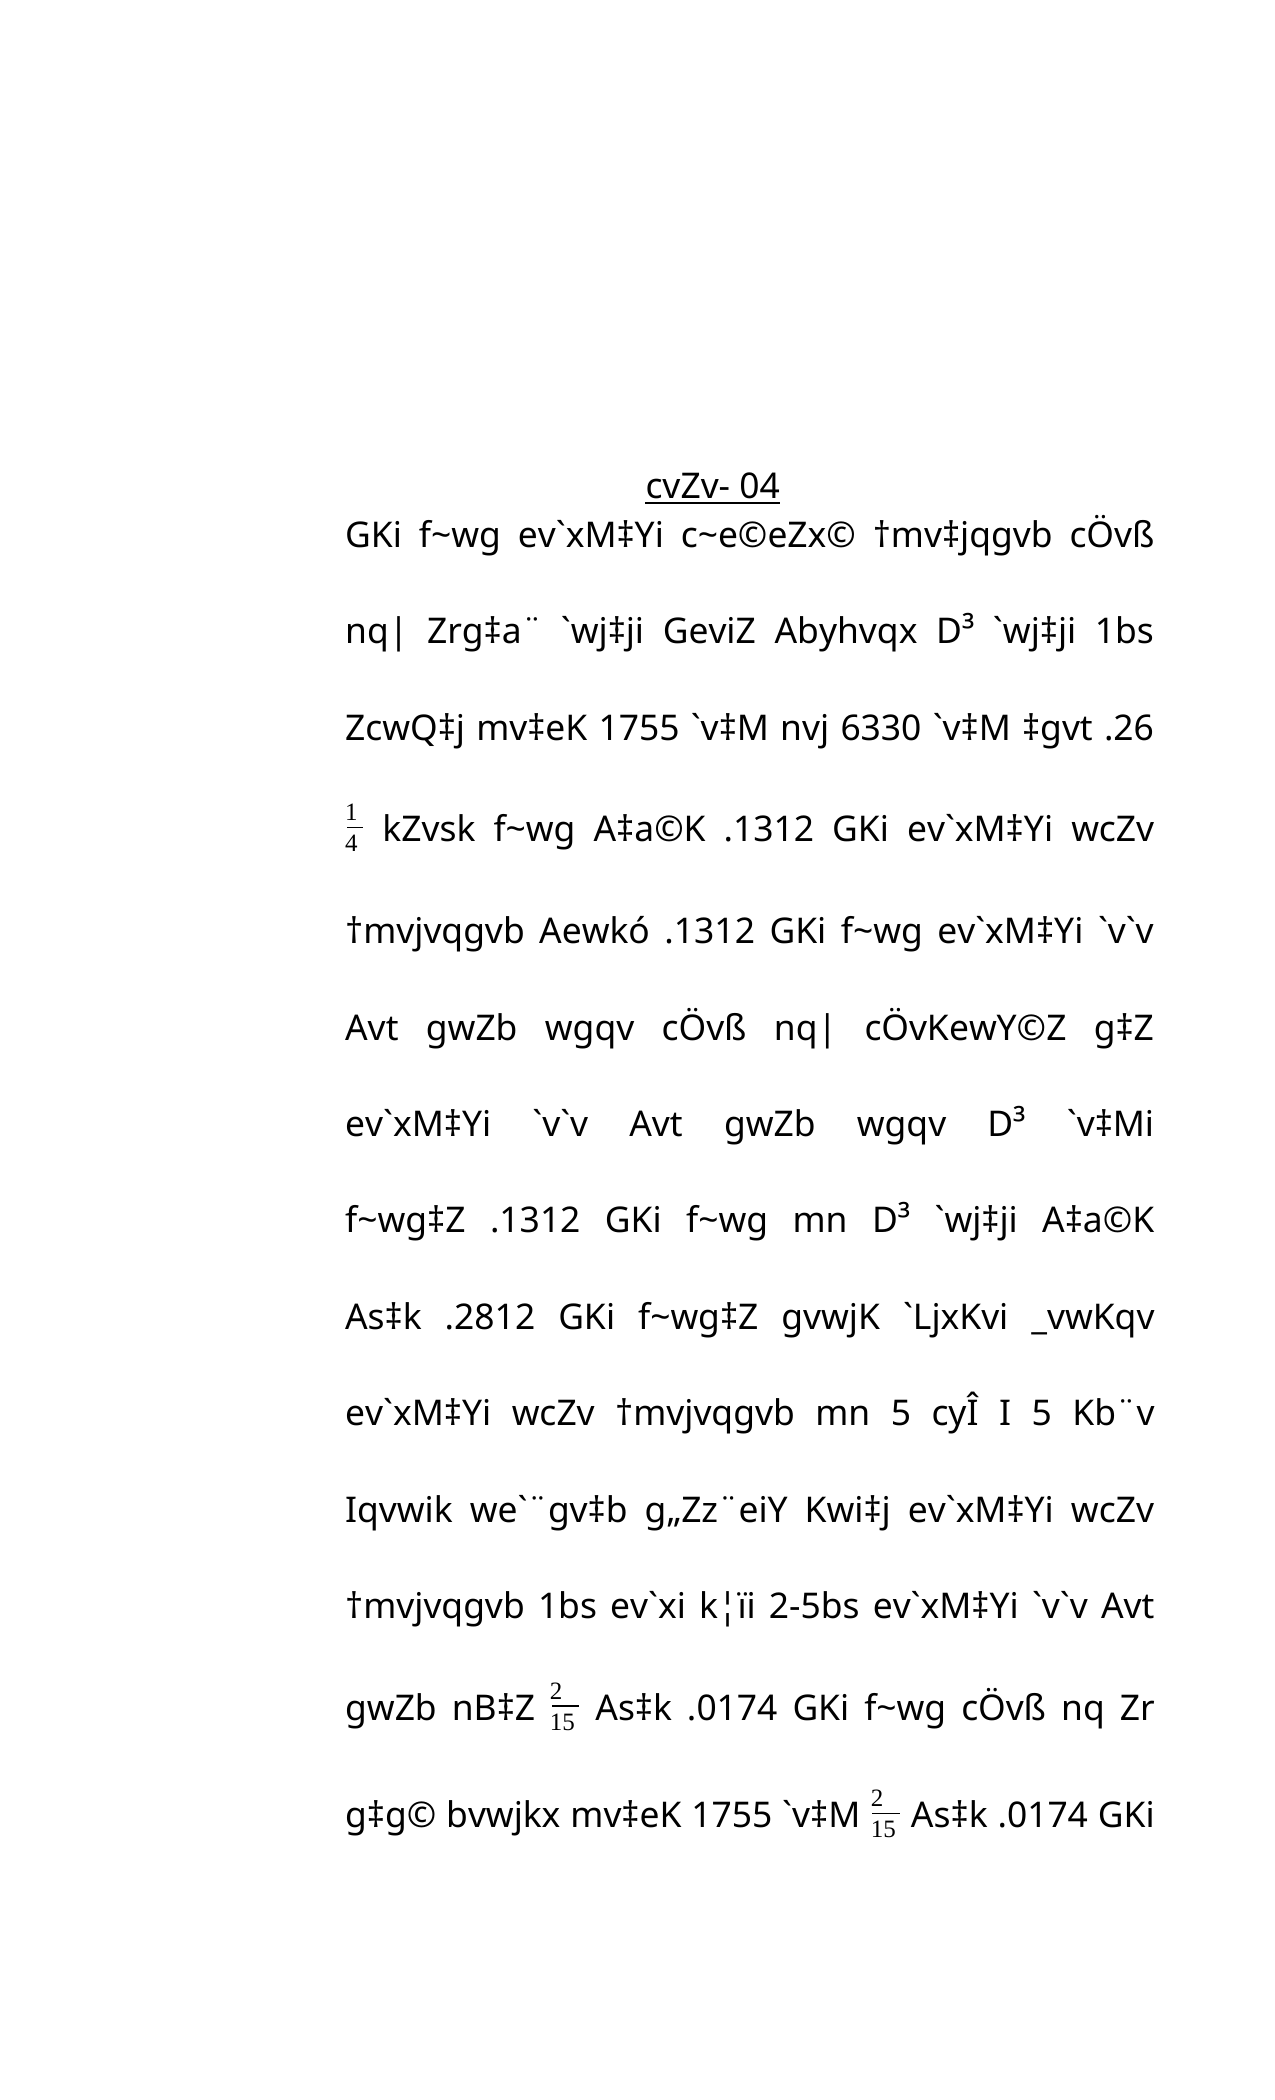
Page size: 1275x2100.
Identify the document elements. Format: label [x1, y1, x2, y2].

list [307, 509, 1155, 1843]
